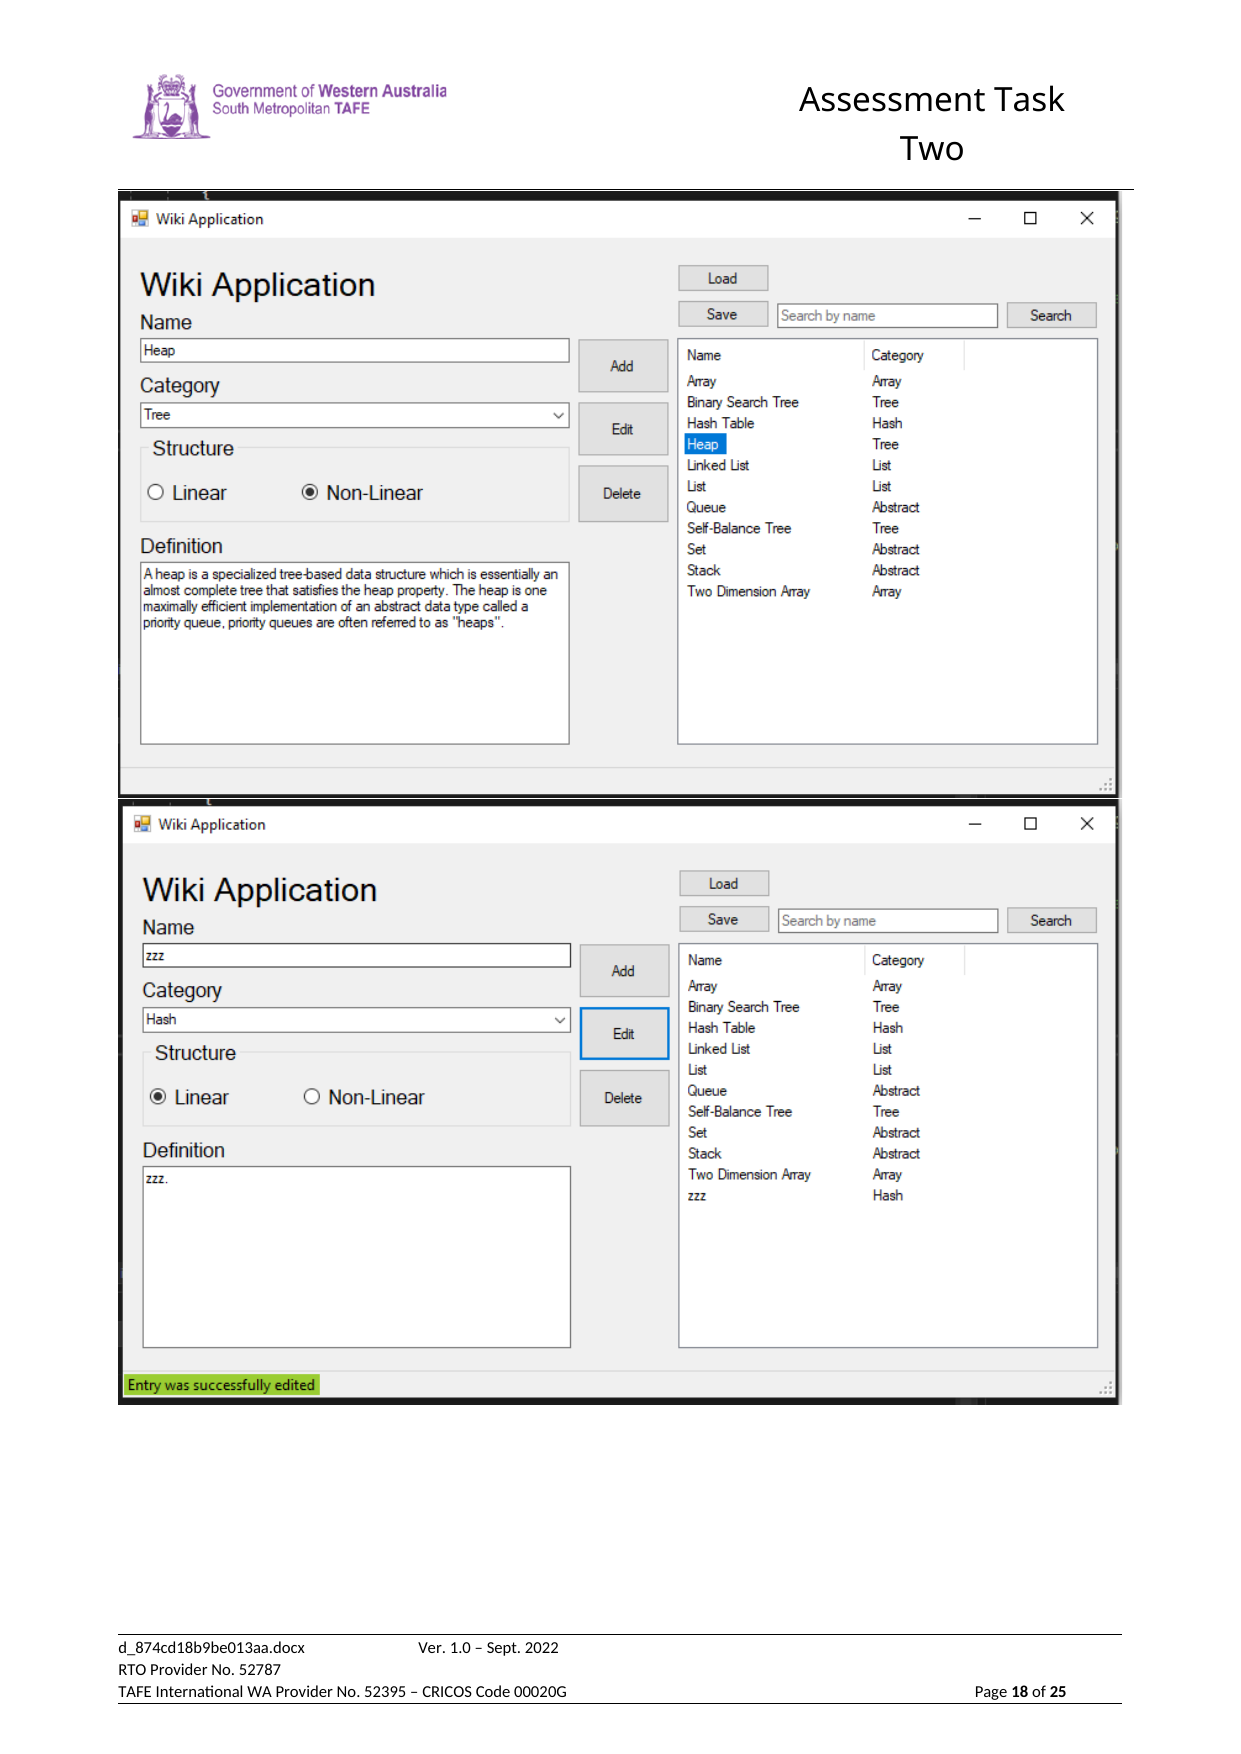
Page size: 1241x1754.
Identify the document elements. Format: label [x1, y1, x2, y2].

picture [118, 191, 1123, 798]
picture [118, 799, 1123, 1405]
picture [132, 74, 447, 139]
